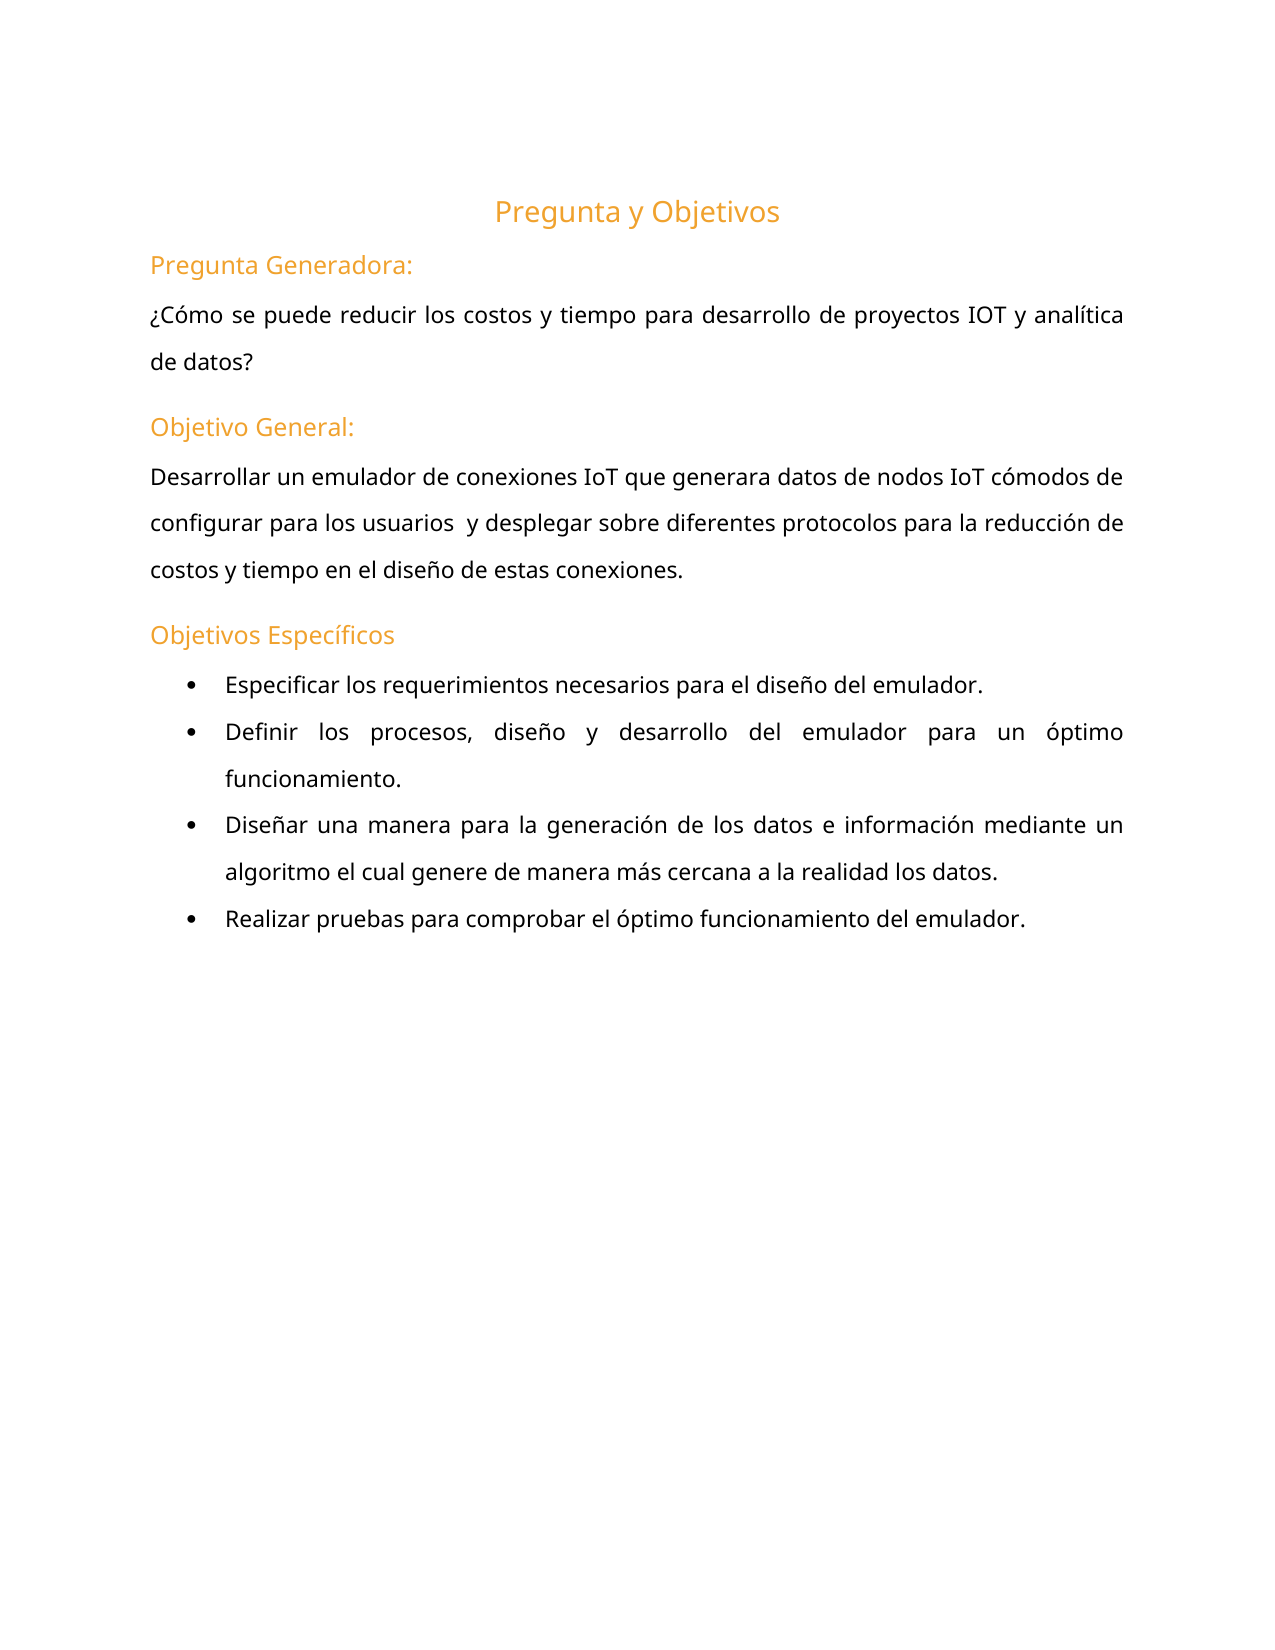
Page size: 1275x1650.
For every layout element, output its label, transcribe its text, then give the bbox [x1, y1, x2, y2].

text Desarrollar un emulador de conexiones IoT que generara datos de nodos IoT cómodos de configurar para los usuarios y desplegar sobre diferentes protocolos para la reducción de costos y tiempo en el diseño de estas conexiones. [150, 461, 1125, 586]
list Definir los procesos, diseño y desarrollo del emulador para un óptimo funcionamiento. [187, 716, 1125, 794]
list Realizar pruebas para comprobar el óptimo funcionamiento del emulador. [187, 903, 1125, 934]
subtitle Pregunta y Objetivos [150, 192, 1125, 231]
list Especificar los requerimientos necesarios para el diseño del emulador. [187, 669, 1125, 700]
subtitle Objetivos Específicos [150, 618, 1125, 652]
text ¿Cómo se puede reducir los costos y tiempo para desarrollo de proyectos IOT y analítica de datos? [150, 299, 1125, 377]
subtitle Objetivo General: [150, 409, 1125, 443]
list Diseñar una manera para la generación de los datos e información mediante un algoritmo el cual genere de manera más cercana a la realidad los datos. [187, 809, 1125, 888]
subtitle Pregunta Generadora: [150, 248, 1125, 282]
